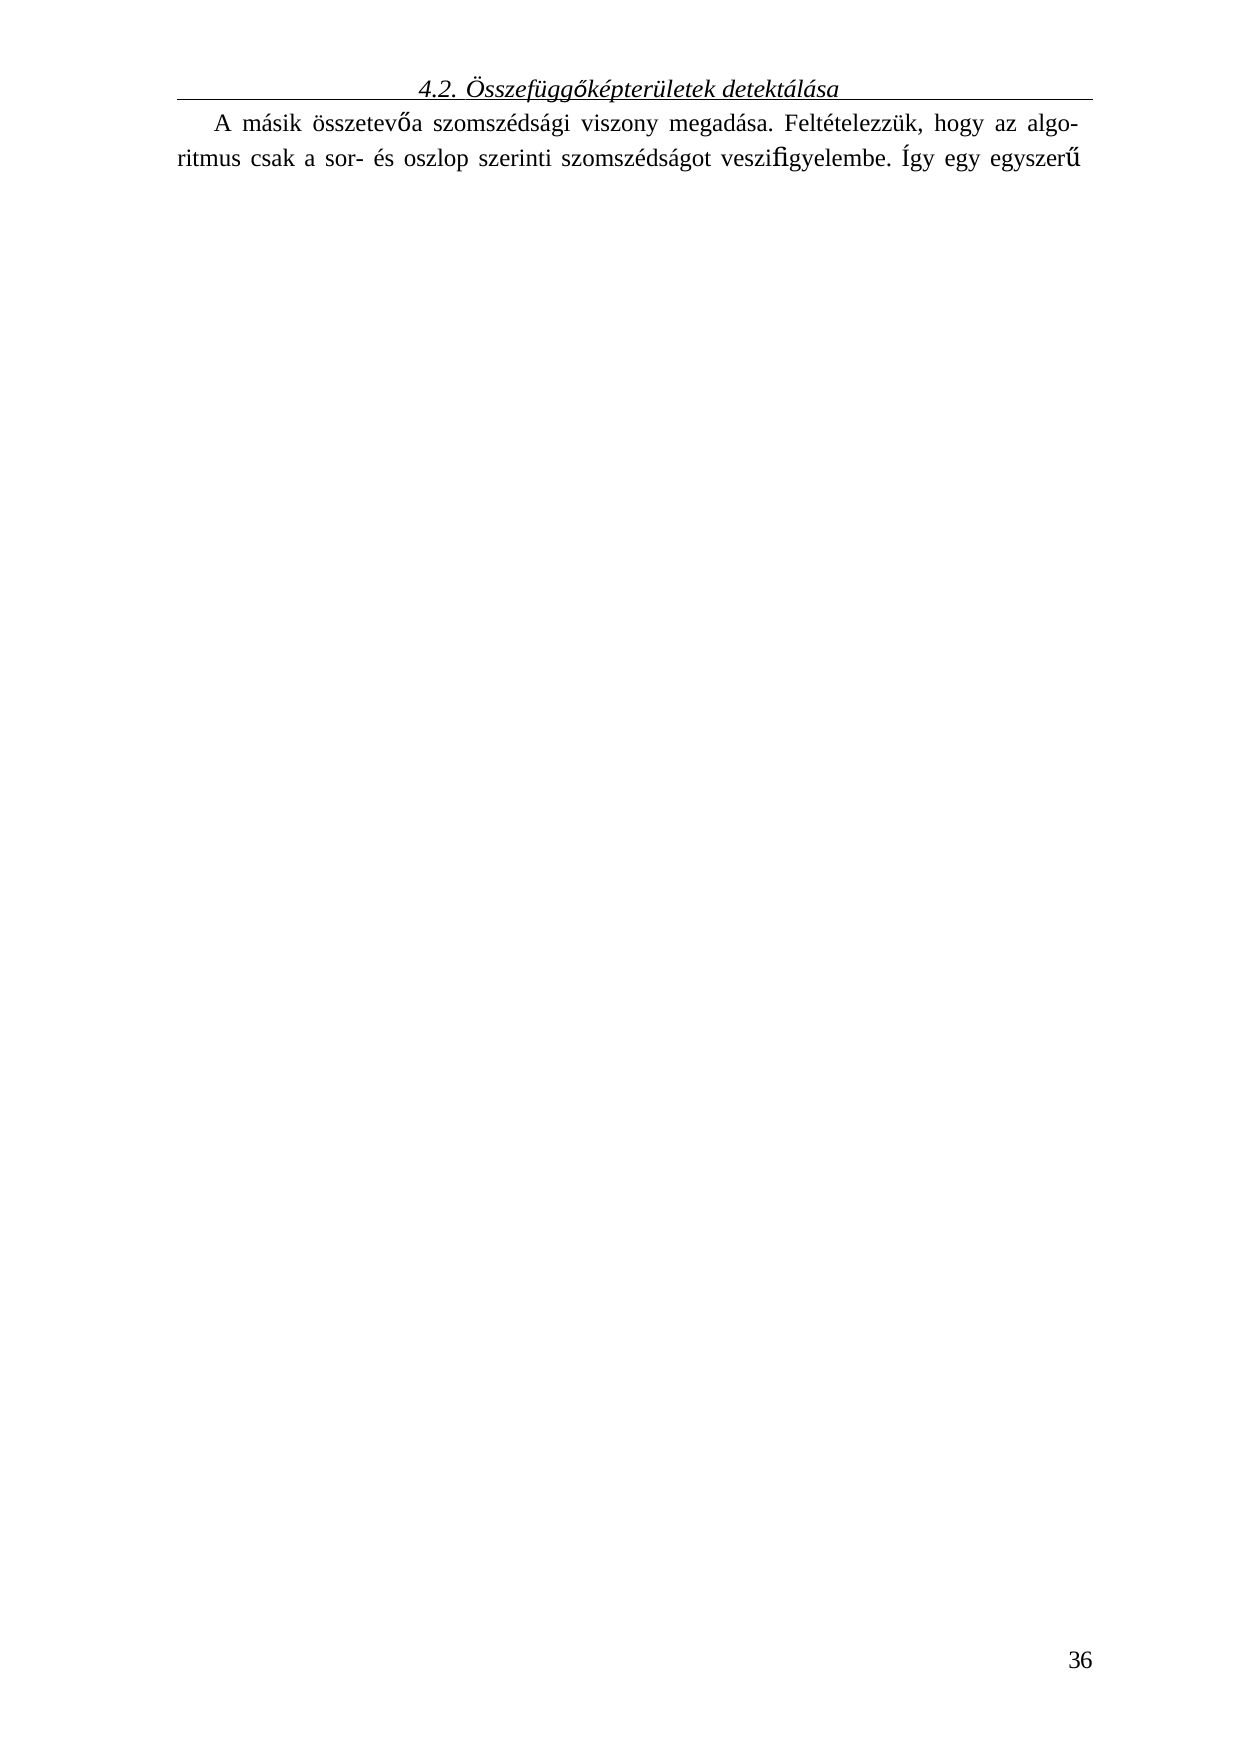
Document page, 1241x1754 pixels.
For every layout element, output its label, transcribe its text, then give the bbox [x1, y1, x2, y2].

text A másik összetevőa szomszédsági viszony megadása. Feltételezzük, hogy az algo- ritmus csak a sor- és oszlop szerinti szomszédságot vesziﬁgyelembe. Így egy egyszerű [177, 104, 1092, 173]
